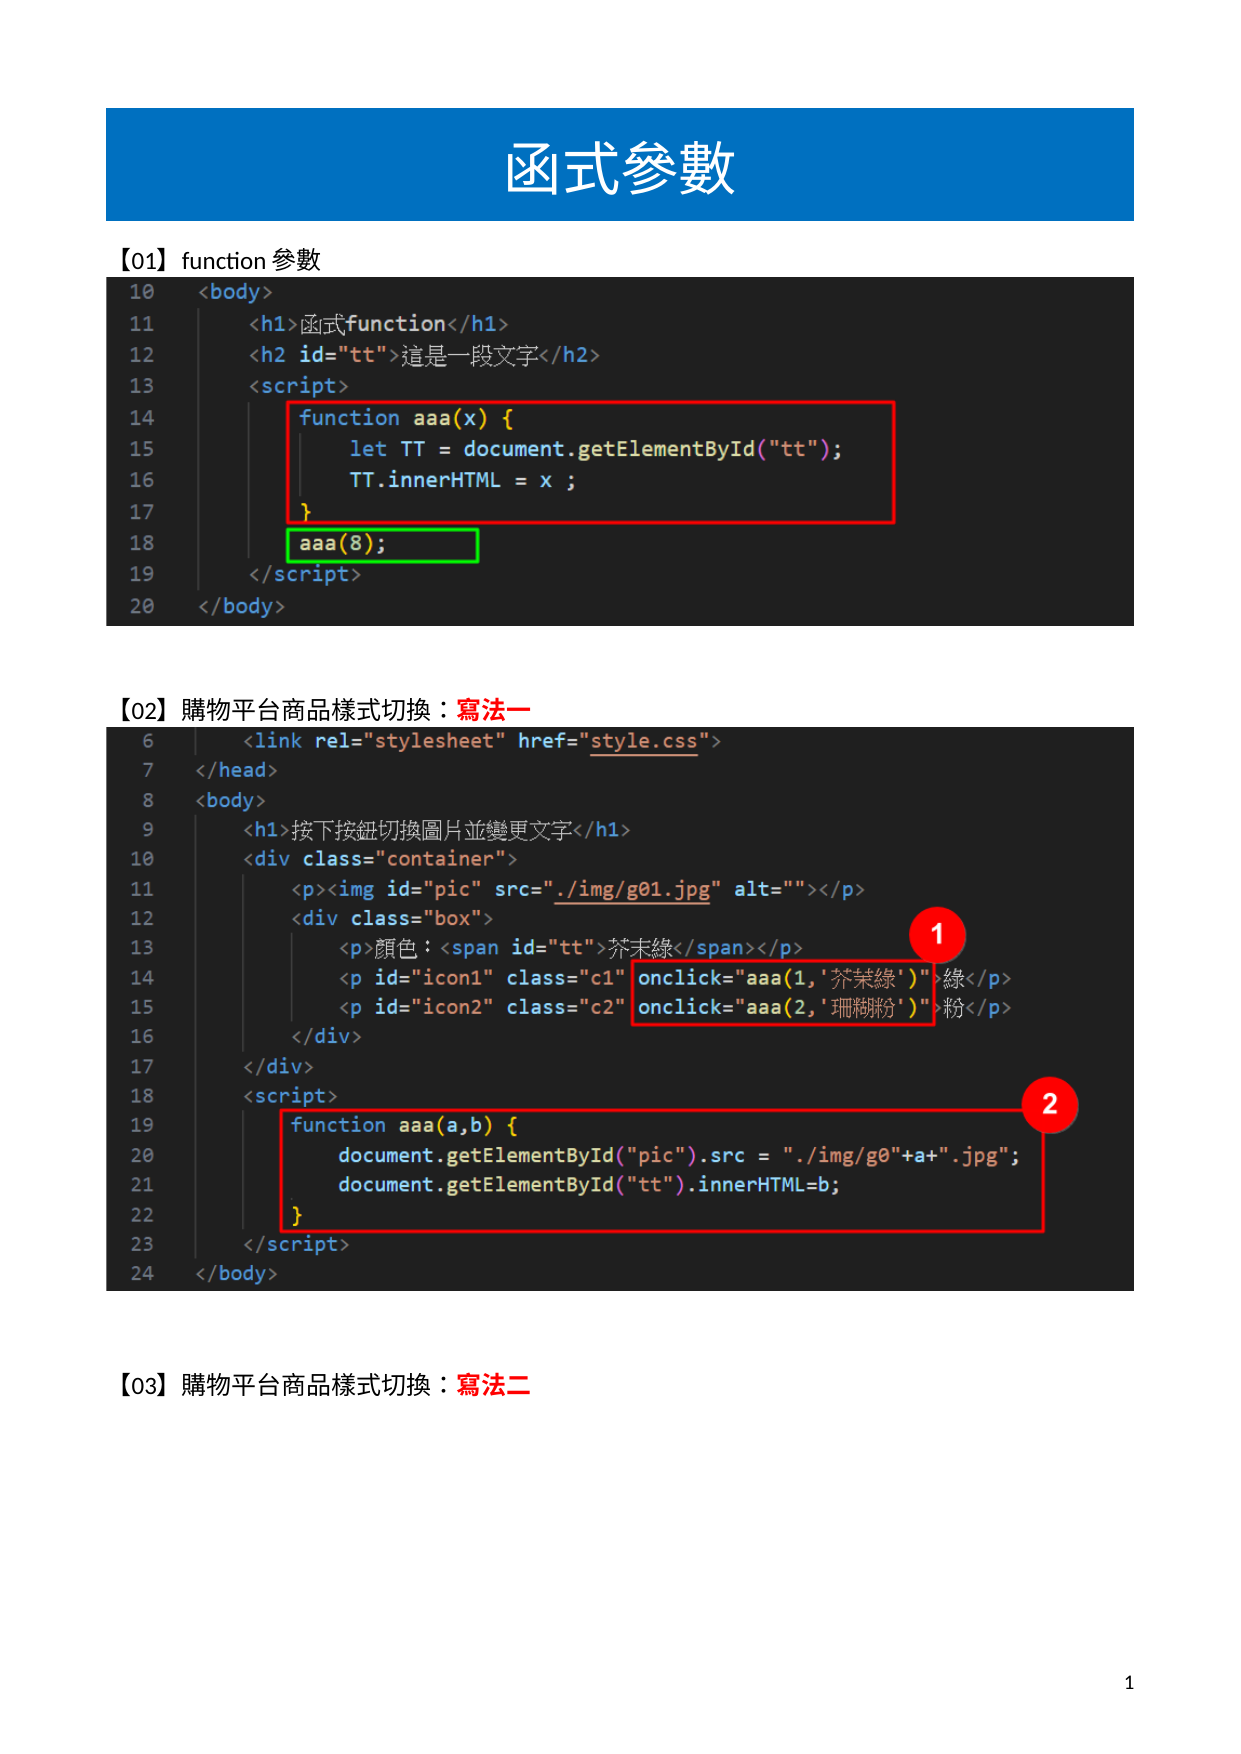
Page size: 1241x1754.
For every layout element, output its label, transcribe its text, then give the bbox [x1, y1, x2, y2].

picture [106, 727, 1134, 1291]
text 【02】購物平台商品樣式切換：寫法一 [106, 689, 1134, 727]
text 【03】購物平台商品樣式切換：寫法二 [106, 1364, 1134, 1402]
text 函式參數 [106, 108, 1134, 221]
text 【01】function參數 [106, 239, 1134, 277]
picture [106, 277, 1134, 626]
